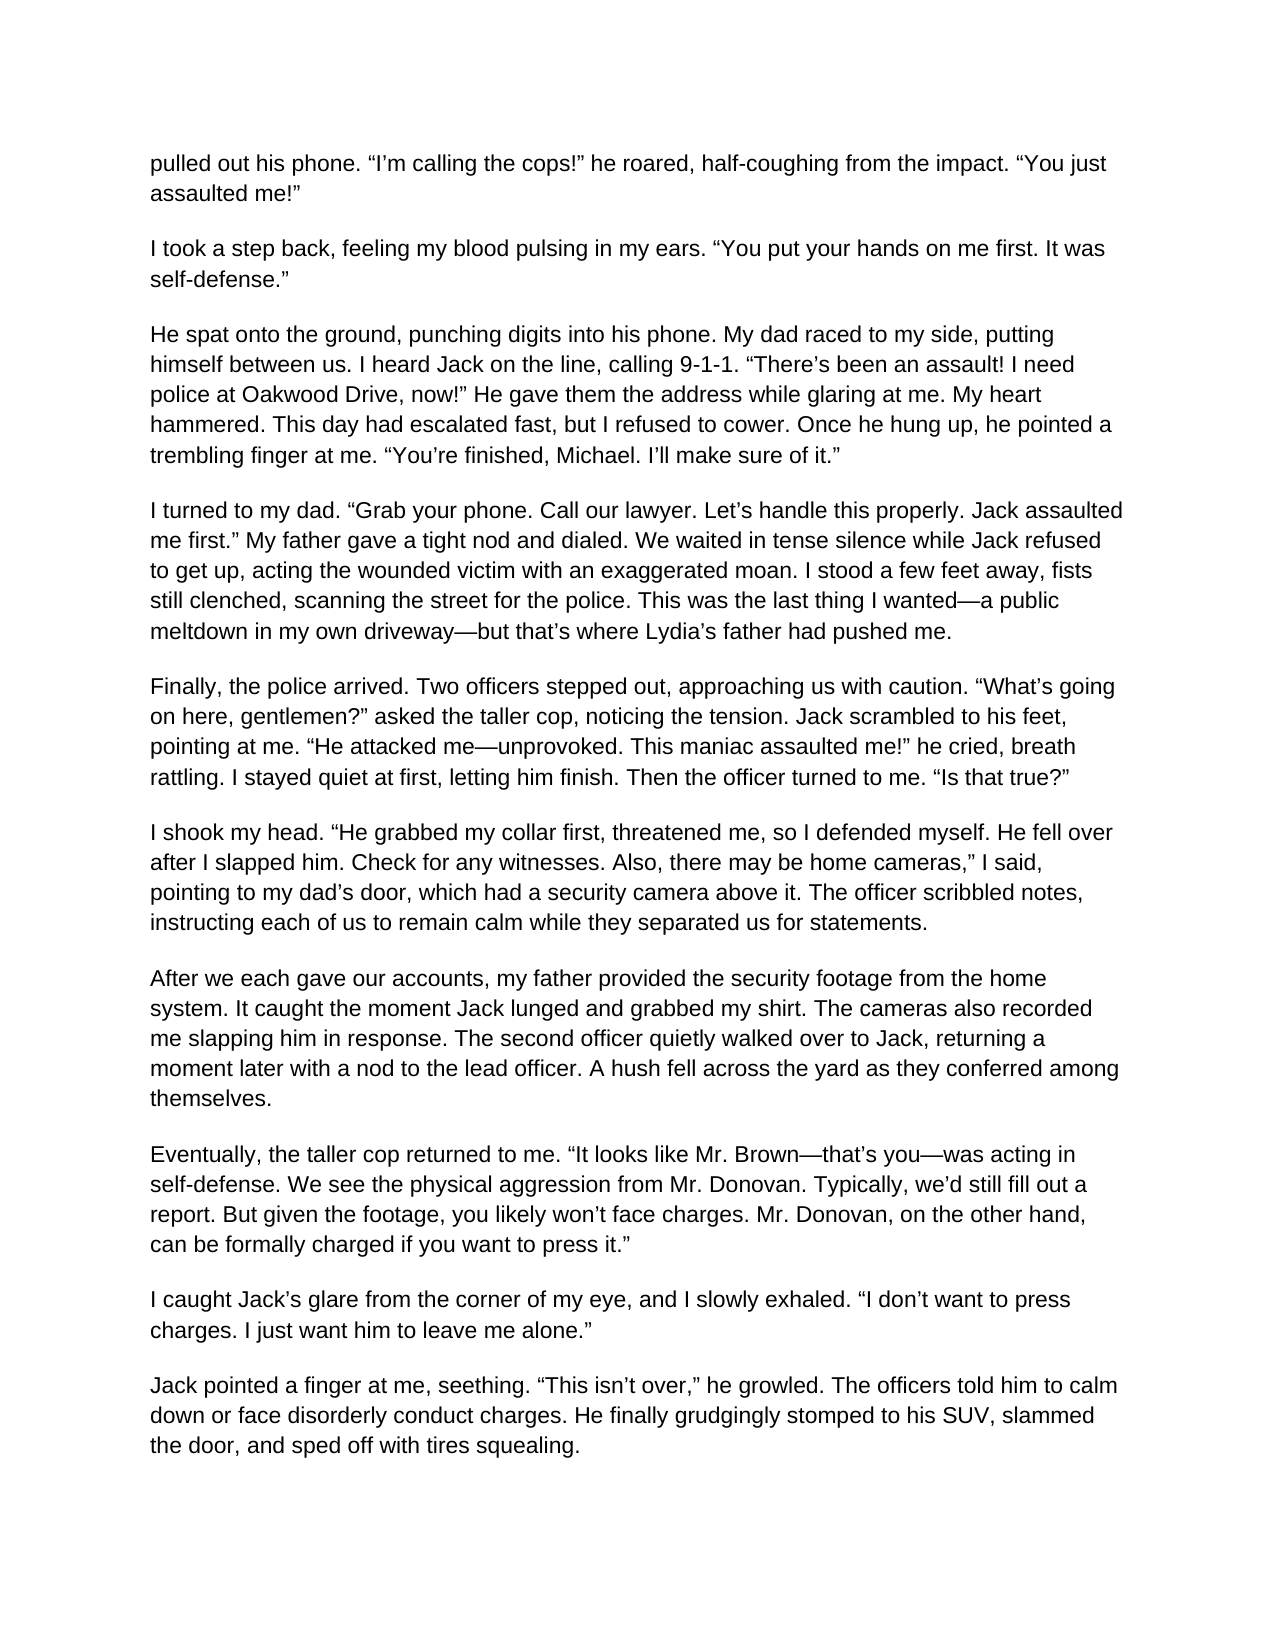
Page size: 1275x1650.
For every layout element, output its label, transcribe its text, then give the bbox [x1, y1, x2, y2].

text Eventually, the taller cop returned to me. “It looks like Mr. Brown—that’s you—was acting in self-defense. We see the physical aggression from Mr. Donovan. Typically, we’d still fill out a report. But given the footage, you likely won’t face charges. Mr. Donovan, on the other hand, can be formally charged if you want to press it.” [150, 1141, 1125, 1258]
text I took a step back, feeling my blood pulsing in my ears. “You put your hands on me first. It was self-defense.” [150, 235, 1125, 292]
text After we each gave our accounts, my father provided the security footage from the home system. It caught the moment Jack lunged and grabbed my shirt. The cameras also recorded me slapping him in response. The second officer quietly walked over to Jack, returning a moment later with a nod to the lead officer. A hush fell across the yard as they conferred among themselves. [150, 964, 1125, 1112]
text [150, 150, 1125, 207]
text I turned to my dad. “Grab your phone. Call our lawyer. Let’s handle this properly. Jack assaulted me first.” My father gave a tight nod and dialed. We waited in tense silence while Jack refused to get up, acting the wounded victim with an exaggerated moan. I stood a few feet away, fists still clenched, scanning the street for the police. This was the last thing I wanted—a public meltdown in my own driveway—but that’s where Lydia’s father had pushed me. [150, 497, 1125, 644]
text Jack pointed a finger at me, seething. “This isn’t over,” he growled. The officers told him to calm down or face disorderly conduct charges. He finally grudgingly stomped to his SUV, slammed the door, and sped off with tires squealing. [150, 1372, 1125, 1459]
text I shook my head. “He grabbed my collar first, threatened me, so I defended myself. He fell over after I slapped him. Check for any witnesses. Also, there may be home cameras,” I said, pointing to my dad’s door, which had a security camera above it. The officer scribbled notes, instructing each of us to remain calm while they separated us for statements. [150, 819, 1125, 936]
text Finally, the police arrived. Two officers stepped out, approaching us with caution. “What’s going on here, gentlemen?” asked the taller cop, noticing the tension. Jack scrambled to his feet, pointing at me. “He attacked me—unprovoked. This maniac assaulted me!” he cried, breath rattling. I stayed quiet at first, letting him finish. Then the officer turned to me. “Is that true?” [150, 673, 1125, 790]
text I caught Jack’s glare from the corner of my eye, and I slowly exhaled. “I don’t want to press charges. I just want him to leave me alone.” [150, 1286, 1125, 1343]
text He spat onto the ground, punching digits into his phone. My dad raced to my side, putting himself between us. I heard Jack on the line, calling 9-1-1. “There’s been an assault! I need police at Oakwood Drive, now!” He gave them the address while glaring at me. My heart hammered. This day had escalated fast, but I refused to cower. Once he hung up, he pointed a trembling finger at me. “You’re finished, Michael. I’ll make sure of it.” [150, 321, 1125, 468]
